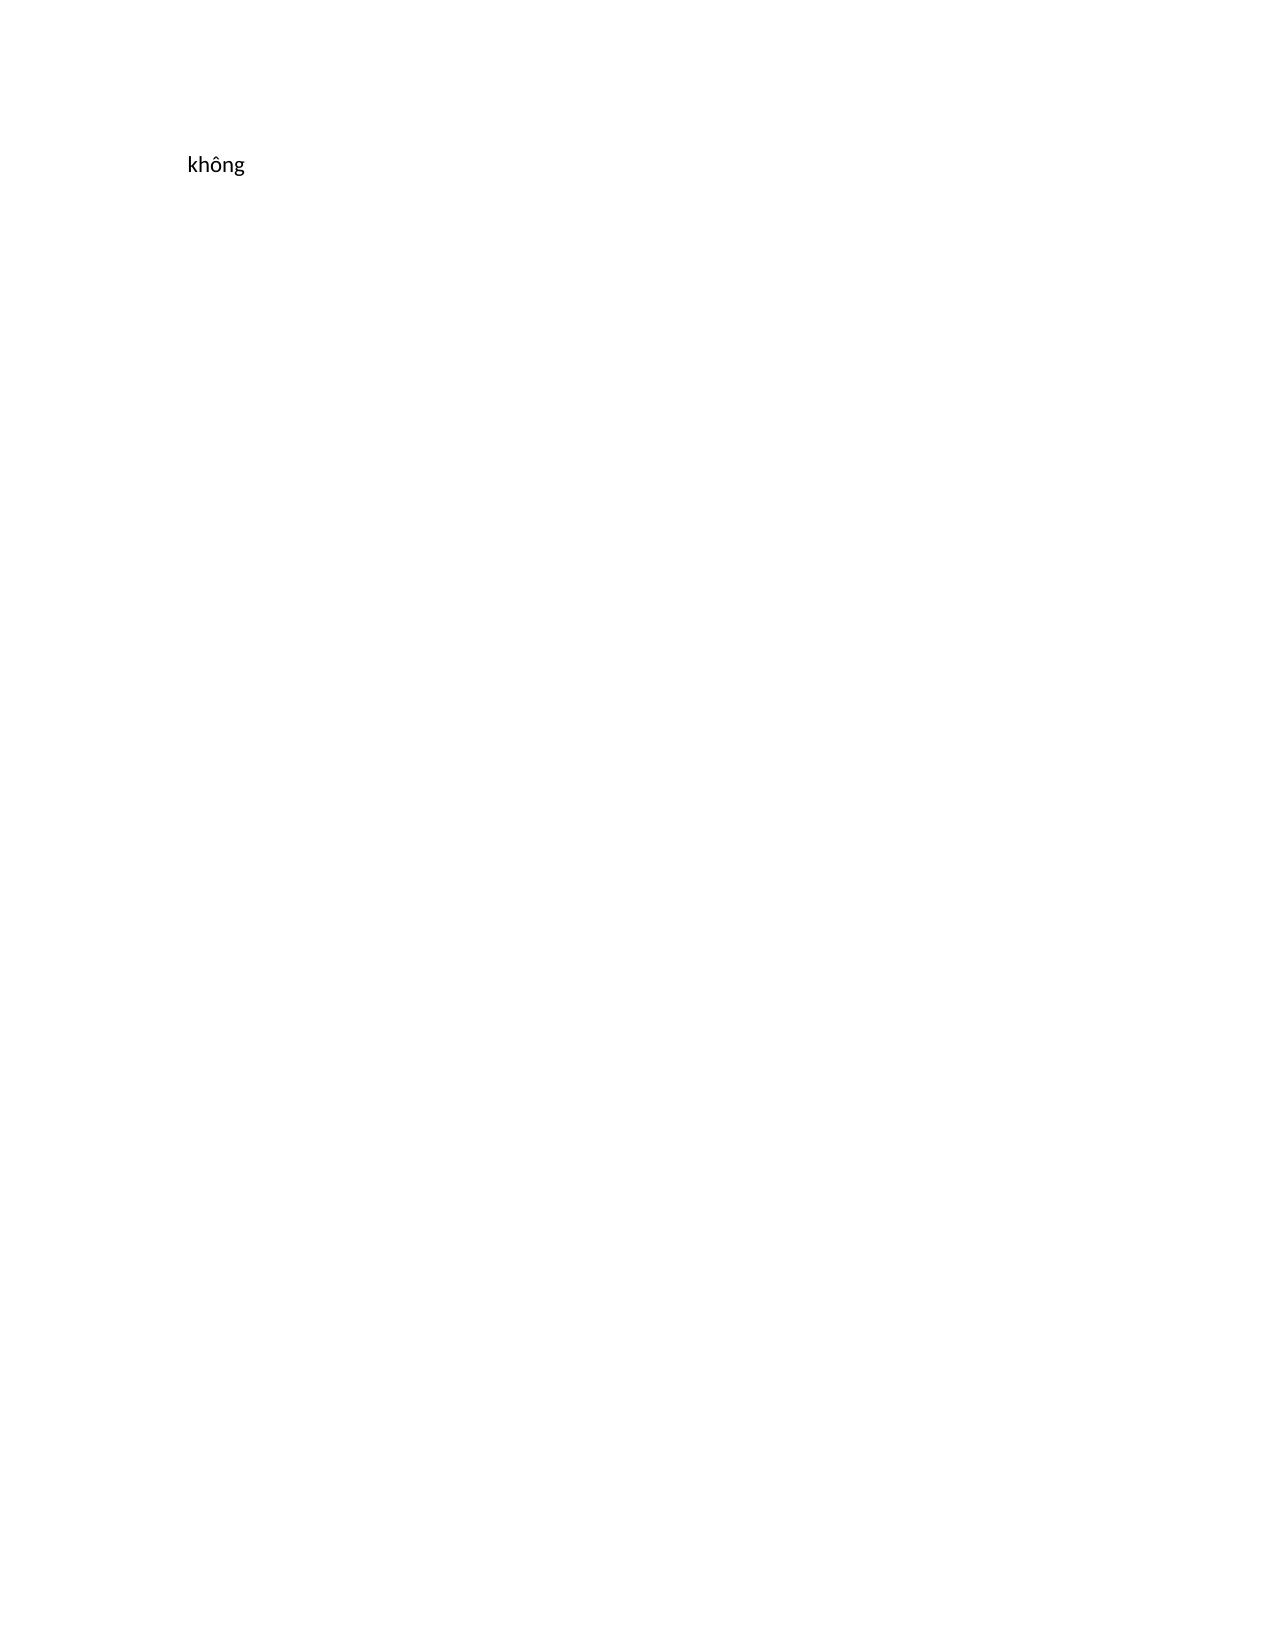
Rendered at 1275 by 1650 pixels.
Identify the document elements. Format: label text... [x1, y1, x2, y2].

text không [187, 150, 1125, 178]
